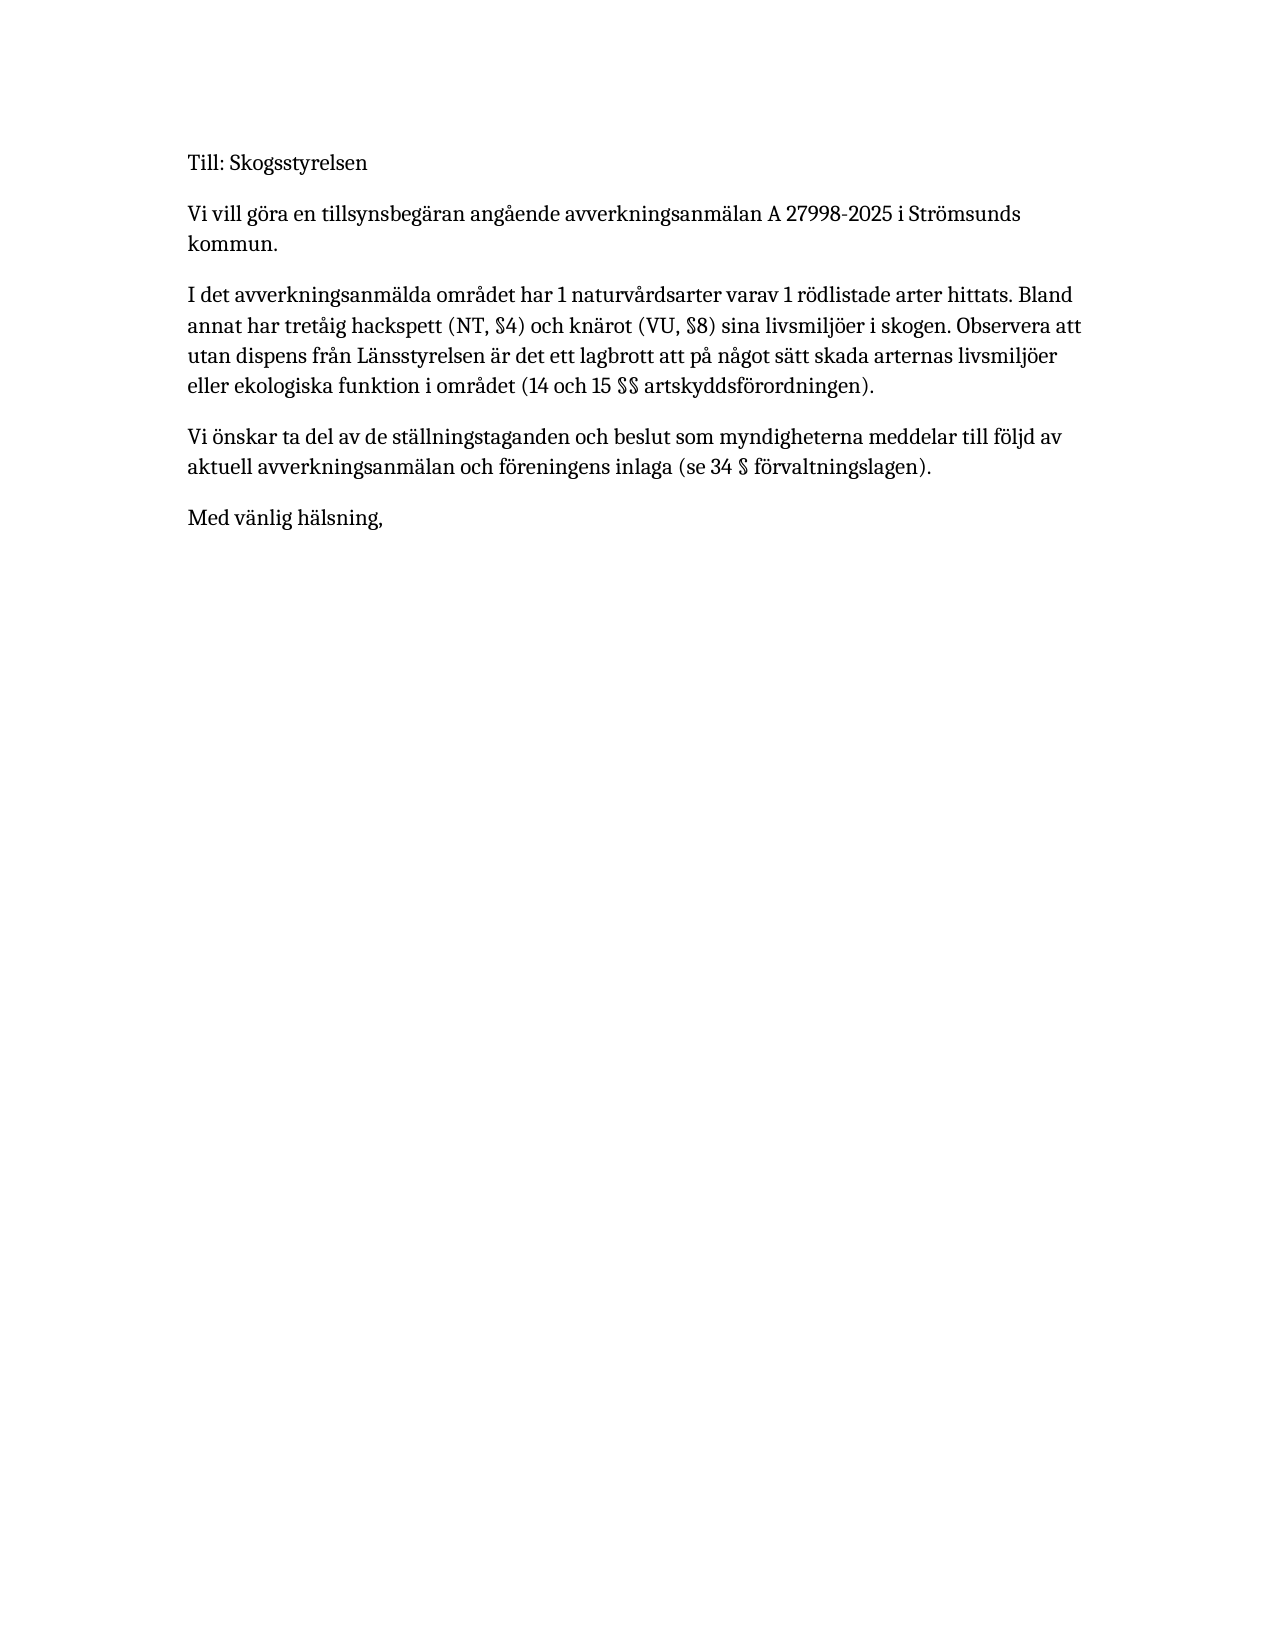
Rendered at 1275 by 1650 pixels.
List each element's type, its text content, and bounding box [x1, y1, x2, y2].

text Vi vill göra en tillsynsbegäran angående avverkningsanmälan A 27998-2025 i Strömsunds kommun. [187, 201, 1087, 258]
text I det avverkningsanmälda området har 1 naturvårdsarter varav 1 rödlistade arter hittats. Bland annat har tretåig hackspett (NT, §4) och knärot (VU, §8) sina livsmiljöer i skogen. Observera att utan dispens från Länsstyrelsen är det ett lagbrott att på något sätt skada arternas livsmiljöer eller ekologiska funktion i området (14 och 15 §§ artskyddsförordningen). [187, 282, 1087, 399]
text Till: Skogsstyrelsen [187, 150, 1087, 176]
text Med vänlig hälsning, [187, 505, 1087, 562]
text Vi önskar ta del av de ställningstaganden och beslut som myndigheterna meddelar till följd av aktuell avverkningsanmälan och föreningens inlaga (se 34 § förvaltningslagen). [187, 424, 1087, 481]
